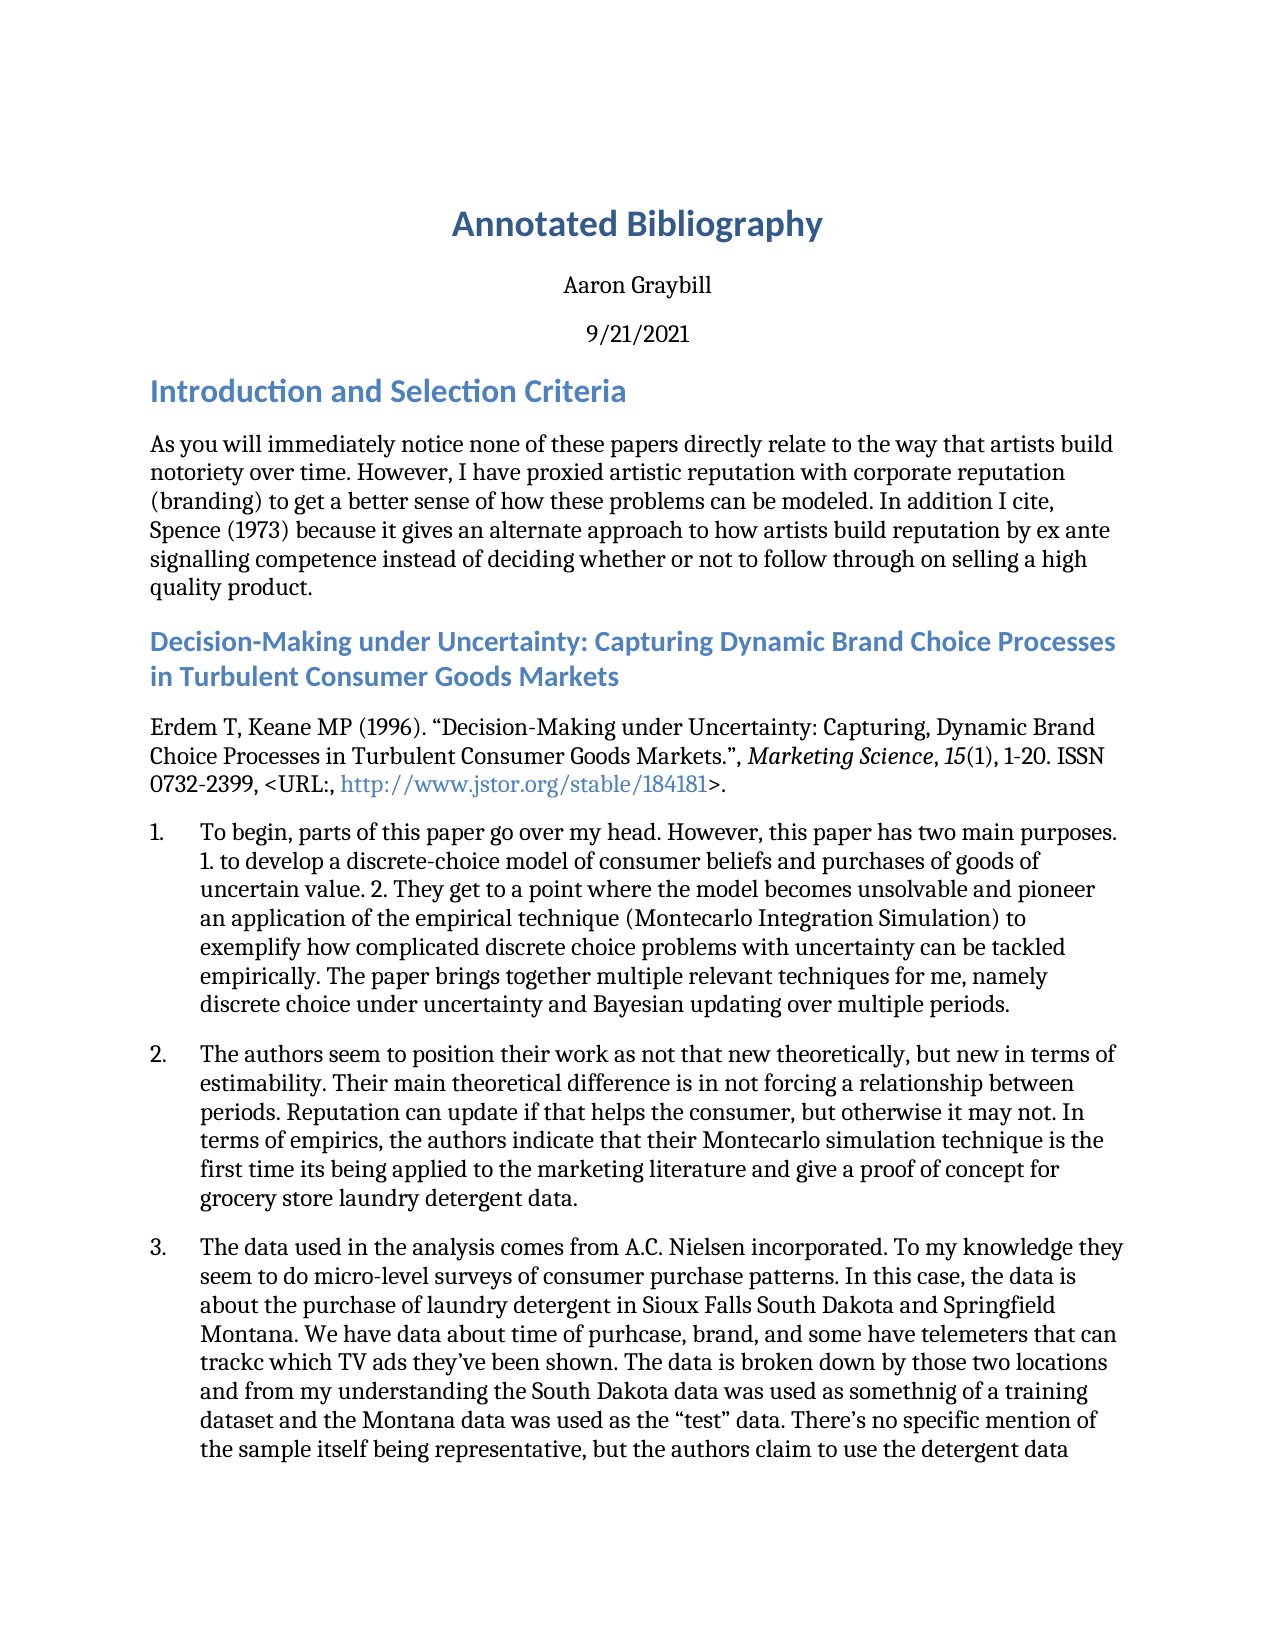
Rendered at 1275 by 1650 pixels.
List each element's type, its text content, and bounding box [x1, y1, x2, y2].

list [150, 1233, 1125, 1463]
text Aaron Graybill [150, 271, 1125, 299]
text As you will immediately notice none of these papers directly relate to the way that artists build notoriety over time. However, I have proxied artistic reputation with corporate reputation (branding) to get a better sense of how these problems can be modeled. In addition I cite, Spence (1973) because it gives an alternate approach to how artists build reputation by ex ante signalling competence instead of deciding whether or not to follow through on selling a high quality product. [150, 429, 1125, 602]
list To begin, parts of this paper go over my head. However, this paper has two main purposes. 1. to develop a discrete-choice model of consumer beliefs and purchases of goods of uncertain value. 2. They get to a point where the model becomes unsolvable and pioneer an application of the empirical technique (Montecarlo Integration Simulation) to exemplify how complicated discrete choice problems with uncertainty can be tackled empirically. The paper brings together multiple relevant techniques for me, namely discrete choice under uncertainty and Bayesian updating over multiple periods. [150, 818, 1125, 1019]
text 9/21/2021 [150, 320, 1125, 349]
text Erdem T, Keane MP (1996). “Decision-Making under Uncertainty: Capturing, Dynamic Brand Choice Processes in Turbulent Consumer Goods Markets.”, Marketing Science, 15(1), 1-20. ISSN 0732-2399, <URL:, http://www.jstor.org/stable/184181>. [150, 713, 1125, 799]
list The authors seem to position their work as not that new theoretically, but new in terms of estimability. Their main theoretical difference is in not forcing a relationship between periods. Reputation can update if that helps the consumer, but otherwise it may not. In terms of empirics, the authors indicate that their Montecarlo simulation technique is the first time its being applied to the marketing literature and give a proof of concept for grocery store laundry detergent data. [150, 1040, 1125, 1212]
title Annotated Bibliography [150, 200, 1125, 246]
subtitle Decision-Making under Uncertainty: Capturing Dynamic Brand Choice Processes in Turbulent Consumer Goods Markets [150, 623, 1125, 694]
subtitle Introduction and Selection Criteria [150, 370, 1125, 411]
